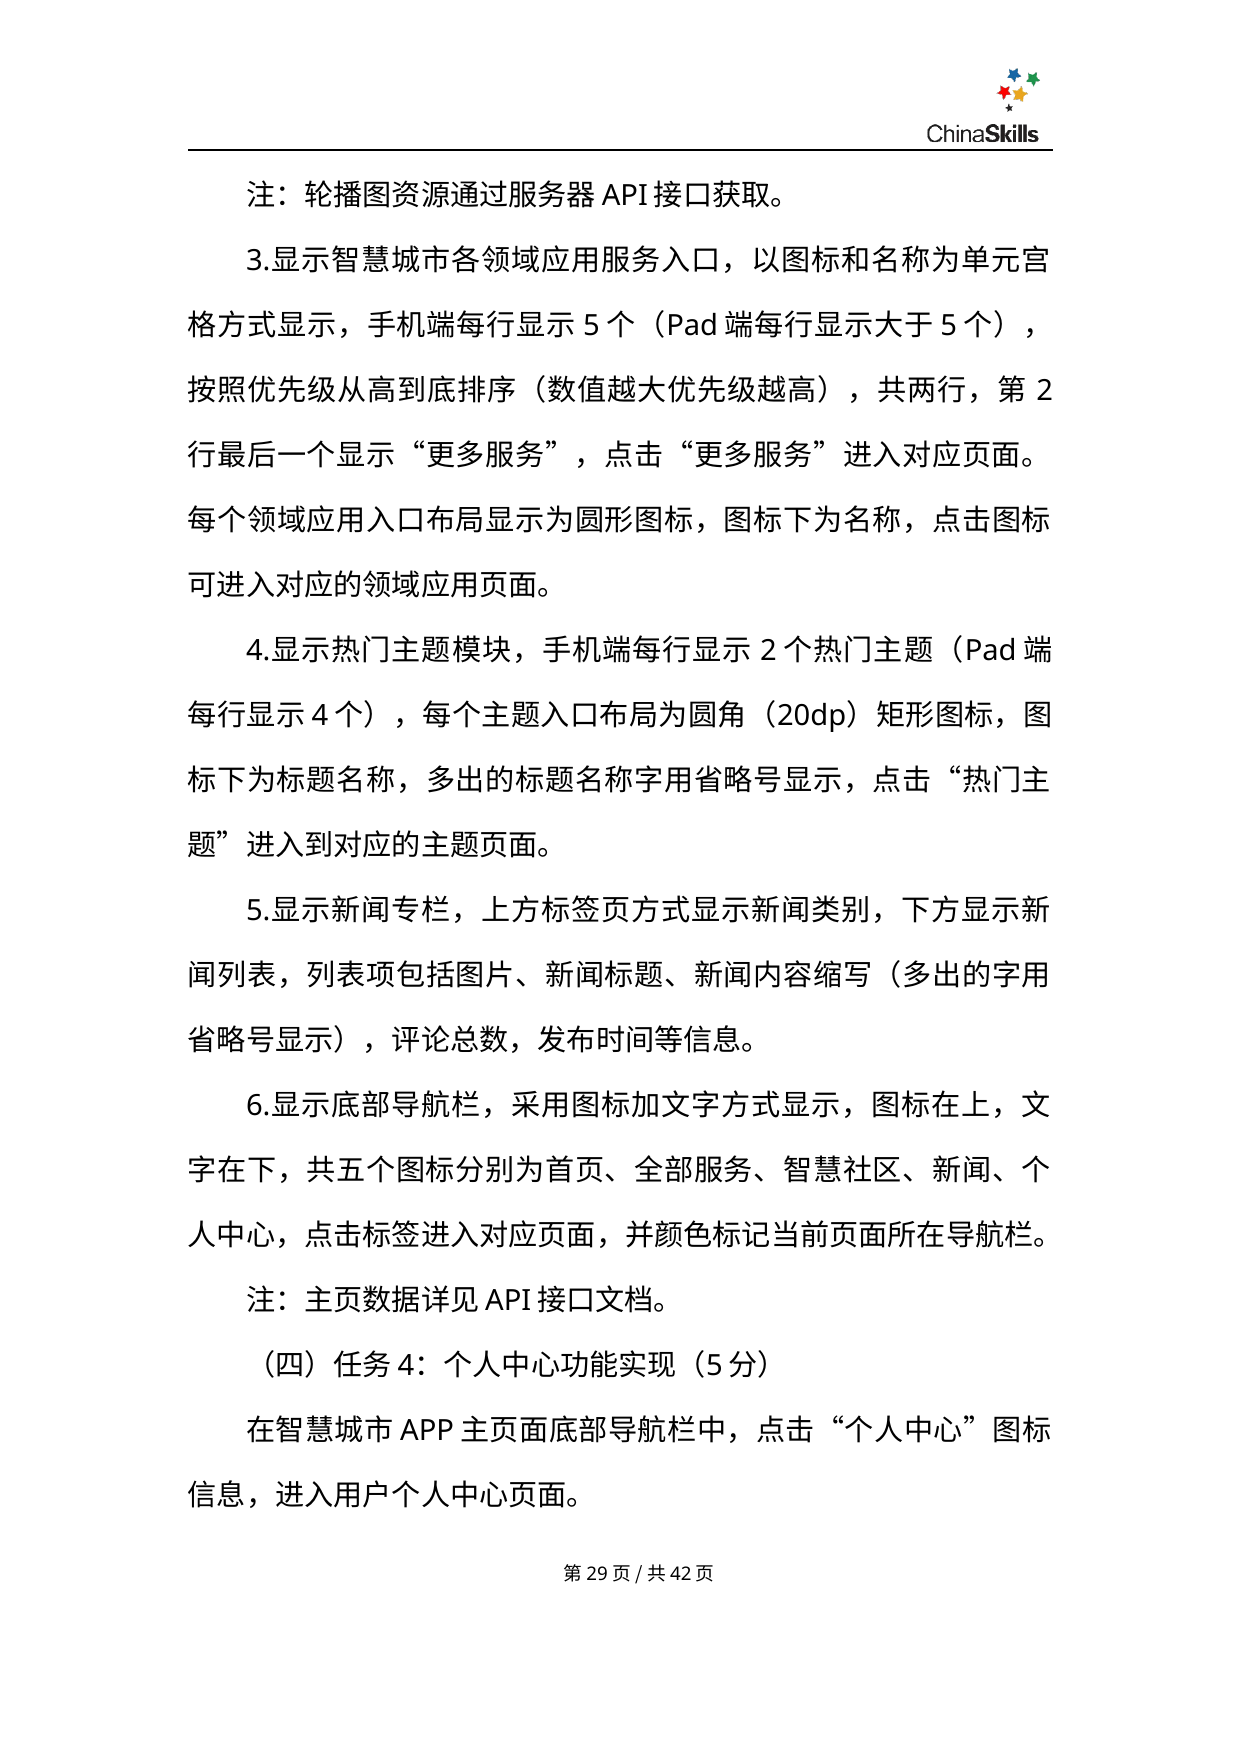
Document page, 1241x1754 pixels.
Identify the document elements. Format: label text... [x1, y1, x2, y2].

text 在智慧城市APP主页面底部导航栏中，点击“个人中心”图标信息，进入用户个人中心页面。 [187, 1395, 1053, 1525]
text 注：轮播图资源通过服务器API接口获取。 [187, 160, 1053, 225]
text 注：主页数据详见API接口文档。 [187, 1265, 1053, 1330]
text 4.显示热门主题模块，手机端每行显示2个热门主题（Pad端每行显示4个），每个主题入口布局为圆角（20dp）矩形图标，图标下为标题名称，多出的标题名称字用省略号显示，点击“热门主题”进入到对应的主题页面。 [187, 615, 1053, 875]
picture [925, 66, 1042, 144]
subtitle （四）任务4：个人中心功能实现（5分） [187, 1330, 1053, 1395]
text 5.显示新闻专栏，上方标签页方式显示新闻类别，下方显示新闻列表，列表项包括图片、新闻标题、新闻内容缩写（多出的字用省略号显示），评论总数，发布时间等信息。 [187, 875, 1053, 1070]
text 6.显示底部导航栏，采用图标加文字方式显示，图标在上，文字在下，共五个图标分别为首页、全部服务、智慧社区、新闻、个人中心，点击标签进入对应页面，并颜色标记当前页面所在导航栏。 [187, 1070, 1053, 1265]
text 3.显示智慧城市各领域应用服务入口，以图标和名称为单元宫格方式显示，手机端每行显示5个（Pad端每行显示大于5个），按照优先级从高到底排序（数值越大优先级越高），共两行，第2行最后一个显示“更多服务”，点击“更多服务”进入对应页面。每个领域应用入口布局显示为圆形图标，图标下为名称，点击图标可进入对应的领域应用页面。 [187, 225, 1053, 615]
